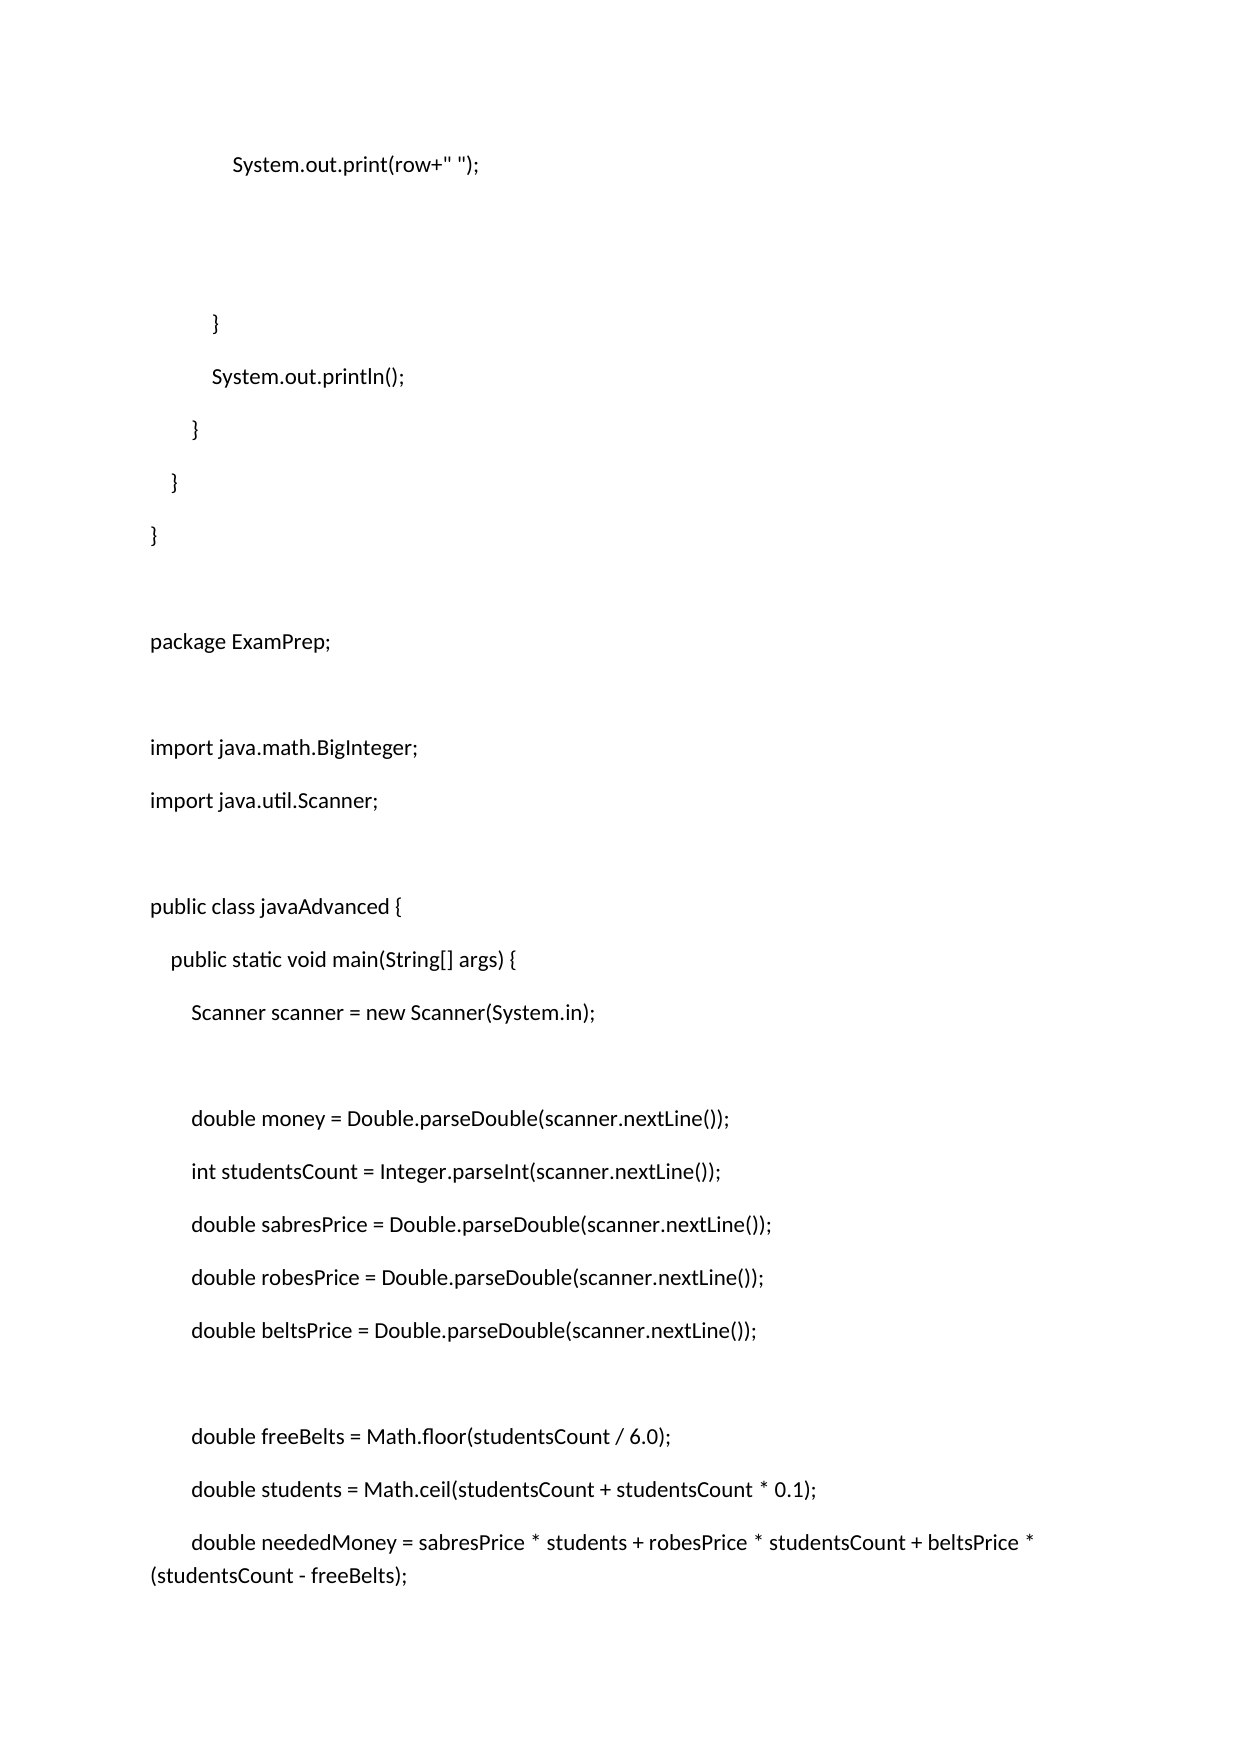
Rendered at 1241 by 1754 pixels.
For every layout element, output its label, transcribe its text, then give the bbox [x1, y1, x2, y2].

text double robesPrice = Double.parseDouble(scanner.nextLine()); [150, 1263, 1090, 1291]
text System.out.print(row+" "); [150, 150, 1090, 178]
text } [150, 309, 1090, 337]
text public static void main(String[] args) { [150, 945, 1090, 973]
text import java.util.Scanner; [150, 786, 1090, 814]
text double neededMoney = sabresPrice * students + robesPrice * studentsCount + beltsPrice * (studentsCount - freeBelts); [150, 1528, 1090, 1589]
text Scanner scanner = new Scanner(System.in); [150, 998, 1090, 1026]
text double sabresPrice = Double.parseDouble(scanner.nextLine()); [150, 1210, 1090, 1238]
text } [150, 521, 1090, 549]
text import java.math.BigInteger; [150, 733, 1090, 761]
text } [150, 415, 1090, 443]
text double students = Math.ceil(studentsCount + studentsCount * 0.1); [150, 1476, 1090, 1503]
text double freeBelts = Math.floor(studentsCount / 6.0); [150, 1422, 1090, 1451]
text package ExamPrep; [150, 627, 1090, 655]
text double beltsPrice = Double.parseDouble(scanner.nextLine()); [150, 1316, 1090, 1344]
text } [150, 468, 1090, 496]
text int studentsCount = Integer.parseInt(scanner.nextLine()); [150, 1157, 1090, 1185]
text System.out.println(); [150, 362, 1090, 390]
text double money = Double.parseDouble(scanner.nextLine()); [150, 1104, 1090, 1132]
text public class javaAdvanced { [150, 892, 1090, 920]
